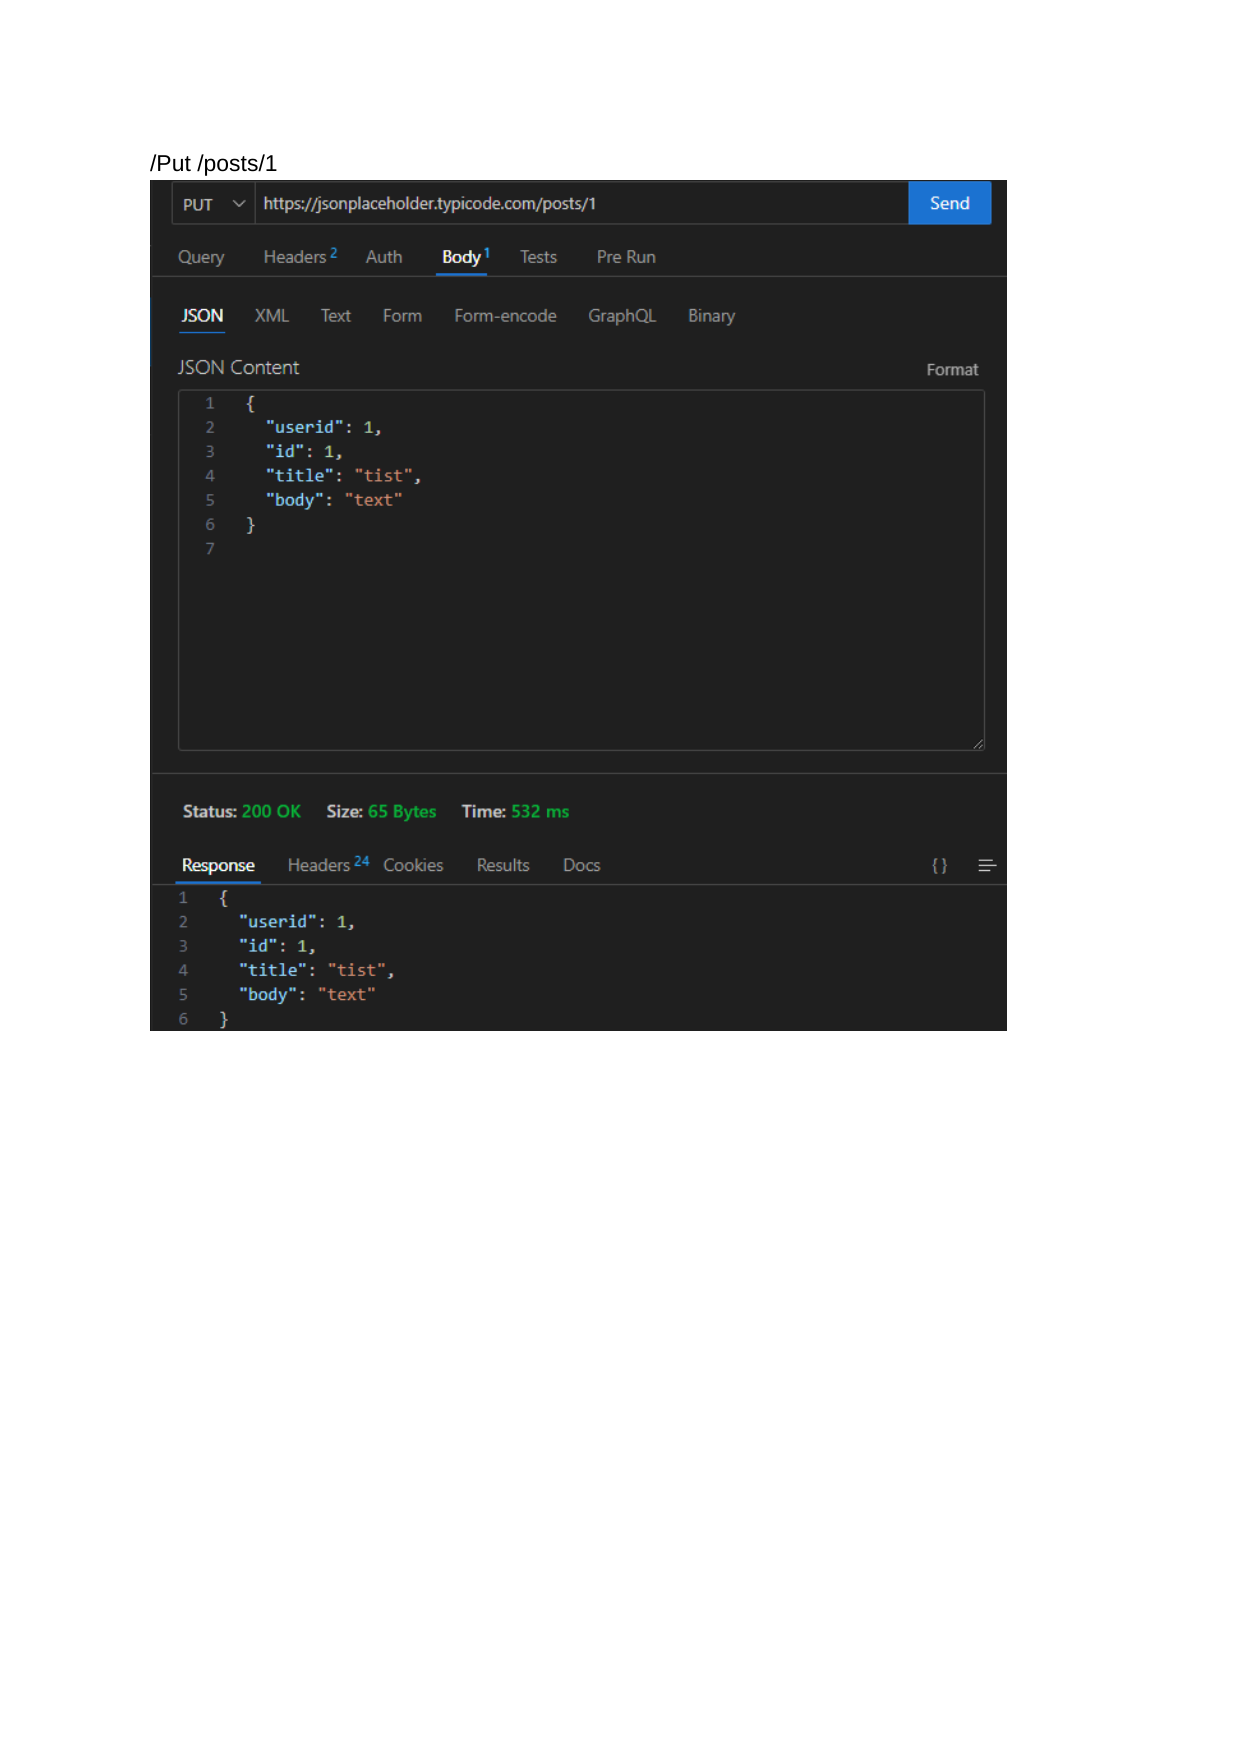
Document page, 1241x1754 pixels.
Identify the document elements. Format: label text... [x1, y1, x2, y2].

text /Put /posts/1 [150, 150, 1090, 176]
picture [150, 180, 1007, 1031]
